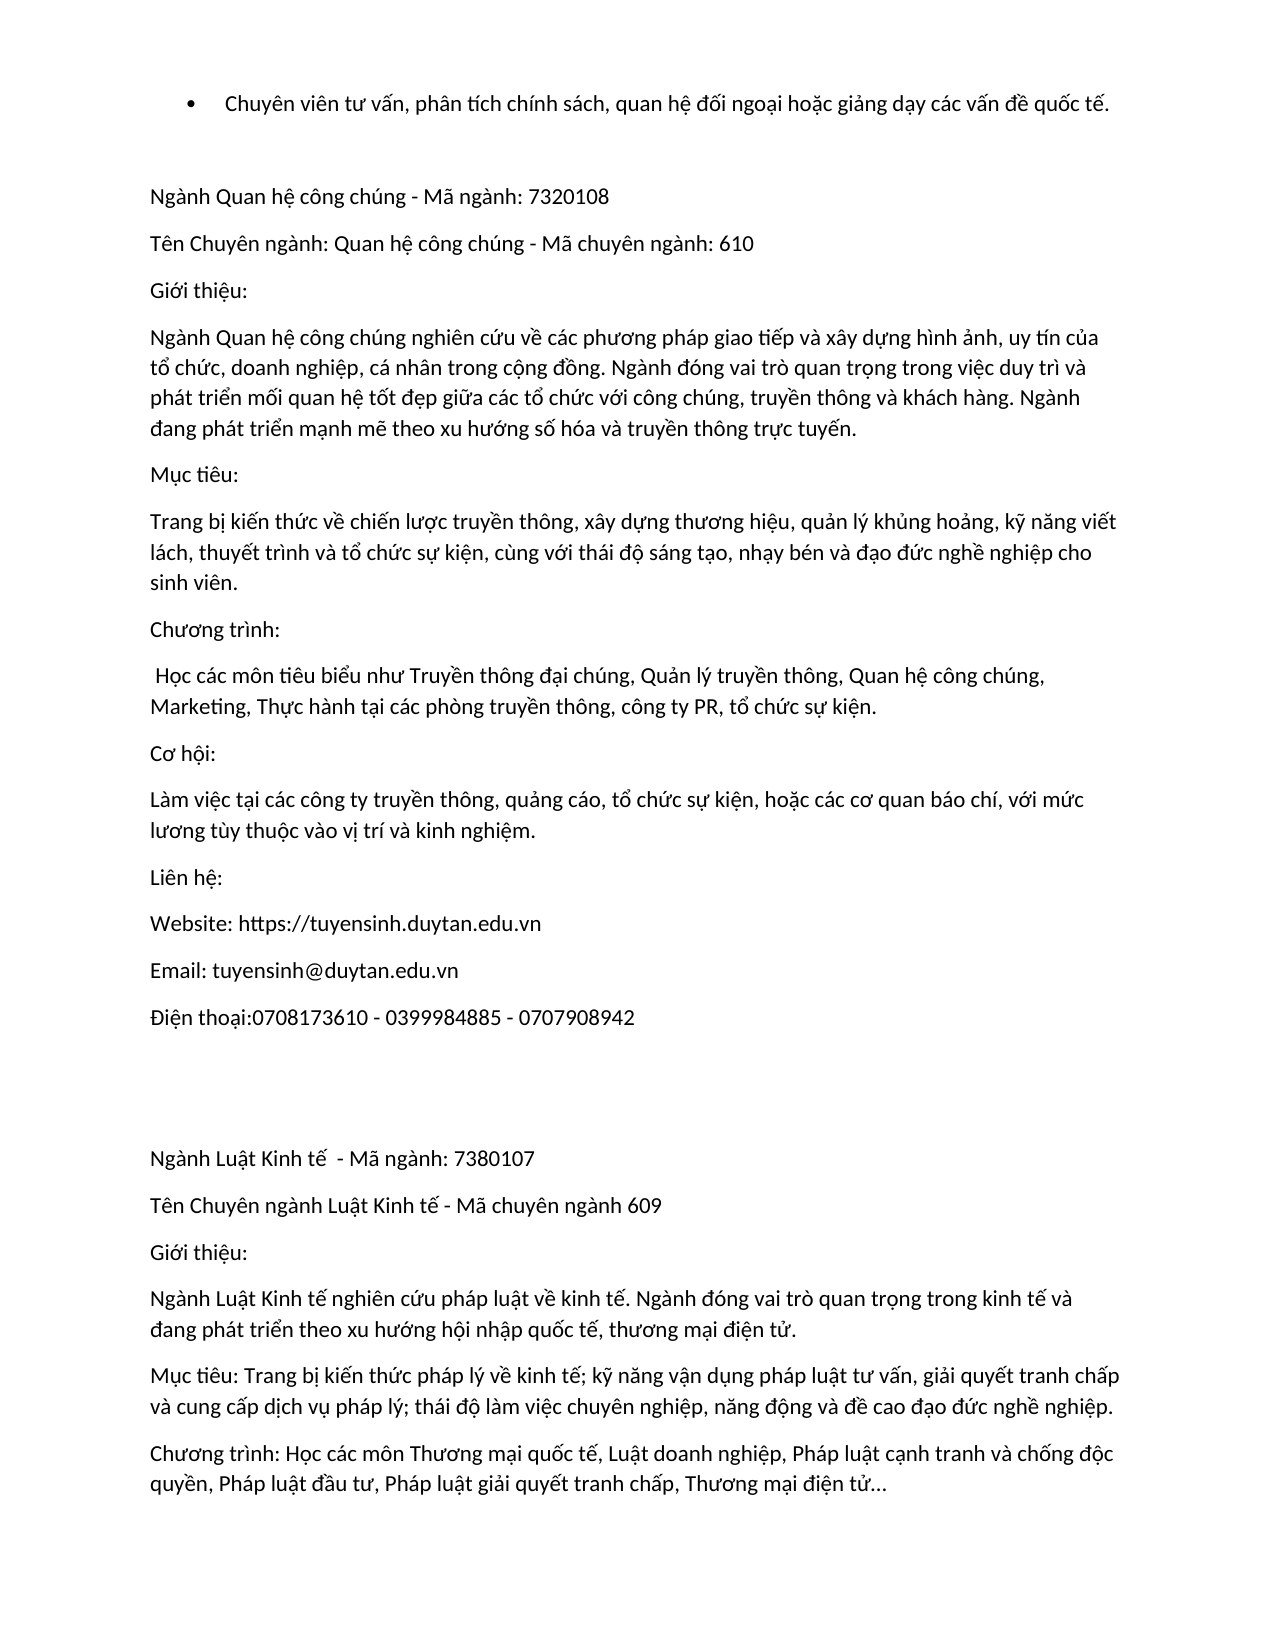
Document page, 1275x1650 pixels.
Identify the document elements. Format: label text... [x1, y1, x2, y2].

text Ngành Luật Kinh tế - Mã ngành: 7380107 [150, 1144, 1125, 1172]
text Trang bị kiến thức về chiến lược truyền thông, xây dựng thương hiệu, quản lý khủng hoảng, kỹ năng viết lách, thuyết trình và tổ chức sự kiện, cùng với thái độ sáng tạo, nhạy bén và đạo đức nghề nghiệp cho sinh viên. [150, 507, 1125, 596]
list Chuyên viên tư vấn, phân tích chính sách, quan hệ đối ngoại hoặc giảng dạy các vấn đề quốc tế. [187, 89, 1125, 117]
text Website: https://tuyensinh.duytan.edu.vn [150, 909, 1125, 937]
text Chương trình: [150, 615, 1125, 643]
text Làm việc tại các công ty truyền thông, quảng cáo, tổ chức sự kiện, hoặc các cơ quan báo chí, với mức lương tùy thuộc vào vị trí và kinh nghiệm. [150, 786, 1125, 844]
text Điện thoại:0708173610 - 0399984885 - 0707908942 [150, 1003, 1125, 1031]
text Mục tiêu: Trang bị kiến thức pháp lý về kinh tế; kỹ năng vận dụng pháp luật tư vấn, giải quyết tranh chấp và cung cấp dịch vụ pháp lý; thái độ làm việc chuyên nghiệp, năng động và đề cao đạo đức nghề nghiệp. [150, 1362, 1125, 1420]
text Email: tuyensinh@duytan.edu.vn [150, 956, 1125, 984]
text Ngành Quan hệ công chúng nghiên cứu về các phương pháp giao tiếp và xây dựng hình ảnh, uy tín của tổ chức, doanh nghiệp, cá nhân trong cộng đồng. Ngành đóng vai trò quan trọng trong việc duy trì và phát triển mối quan hệ tốt đẹp giữa các tổ chức với công chúng, truyền thông và khách hàng. Ngành đang phát triển mạnh mẽ theo xu hướng số hóa và truyền thông trực tuyến. [150, 323, 1125, 442]
text Ngành Quan hệ công chúng - Mã ngành: 7320108 [150, 182, 1125, 210]
text Cơ hội: [150, 739, 1125, 767]
text Mục tiêu: [150, 461, 1125, 488]
text Tên Chuyên ngành Luật Kinh tế - Mã chuyên ngành 609 [150, 1191, 1125, 1219]
text Giới thiệu: [150, 276, 1125, 304]
text Chương trình: Học các môn Thương mại quốc tế, Luật doanh nghiệp, Pháp luật cạnh tranh và chống độc quyền, Pháp luật đầu tư, Pháp luật giải quyết tranh chấp, Thương mại điện tử… [150, 1439, 1125, 1497]
text Tên Chuyên ngành: Quan hệ công chúng - Mã chuyên ngành: 610 [150, 229, 1125, 257]
text Học các môn tiêu biểu như Truyền thông đại chúng, Quản lý truyền thông, Quan hệ công chúng, Marketing, Thực hành tại các phòng truyền thông, công ty PR, tổ chức sự kiện. [150, 662, 1125, 720]
text Giới thiệu: [150, 1238, 1125, 1266]
text Liên hệ: [150, 863, 1125, 891]
text Ngành Luật Kinh tế nghiên cứu pháp luật về kinh tế. Ngành đóng vai trò quan trọng trong kinh tế và đang phát triển theo xu hướng hội nhập quốc tế, thương mại điện tử. [150, 1284, 1125, 1343]
